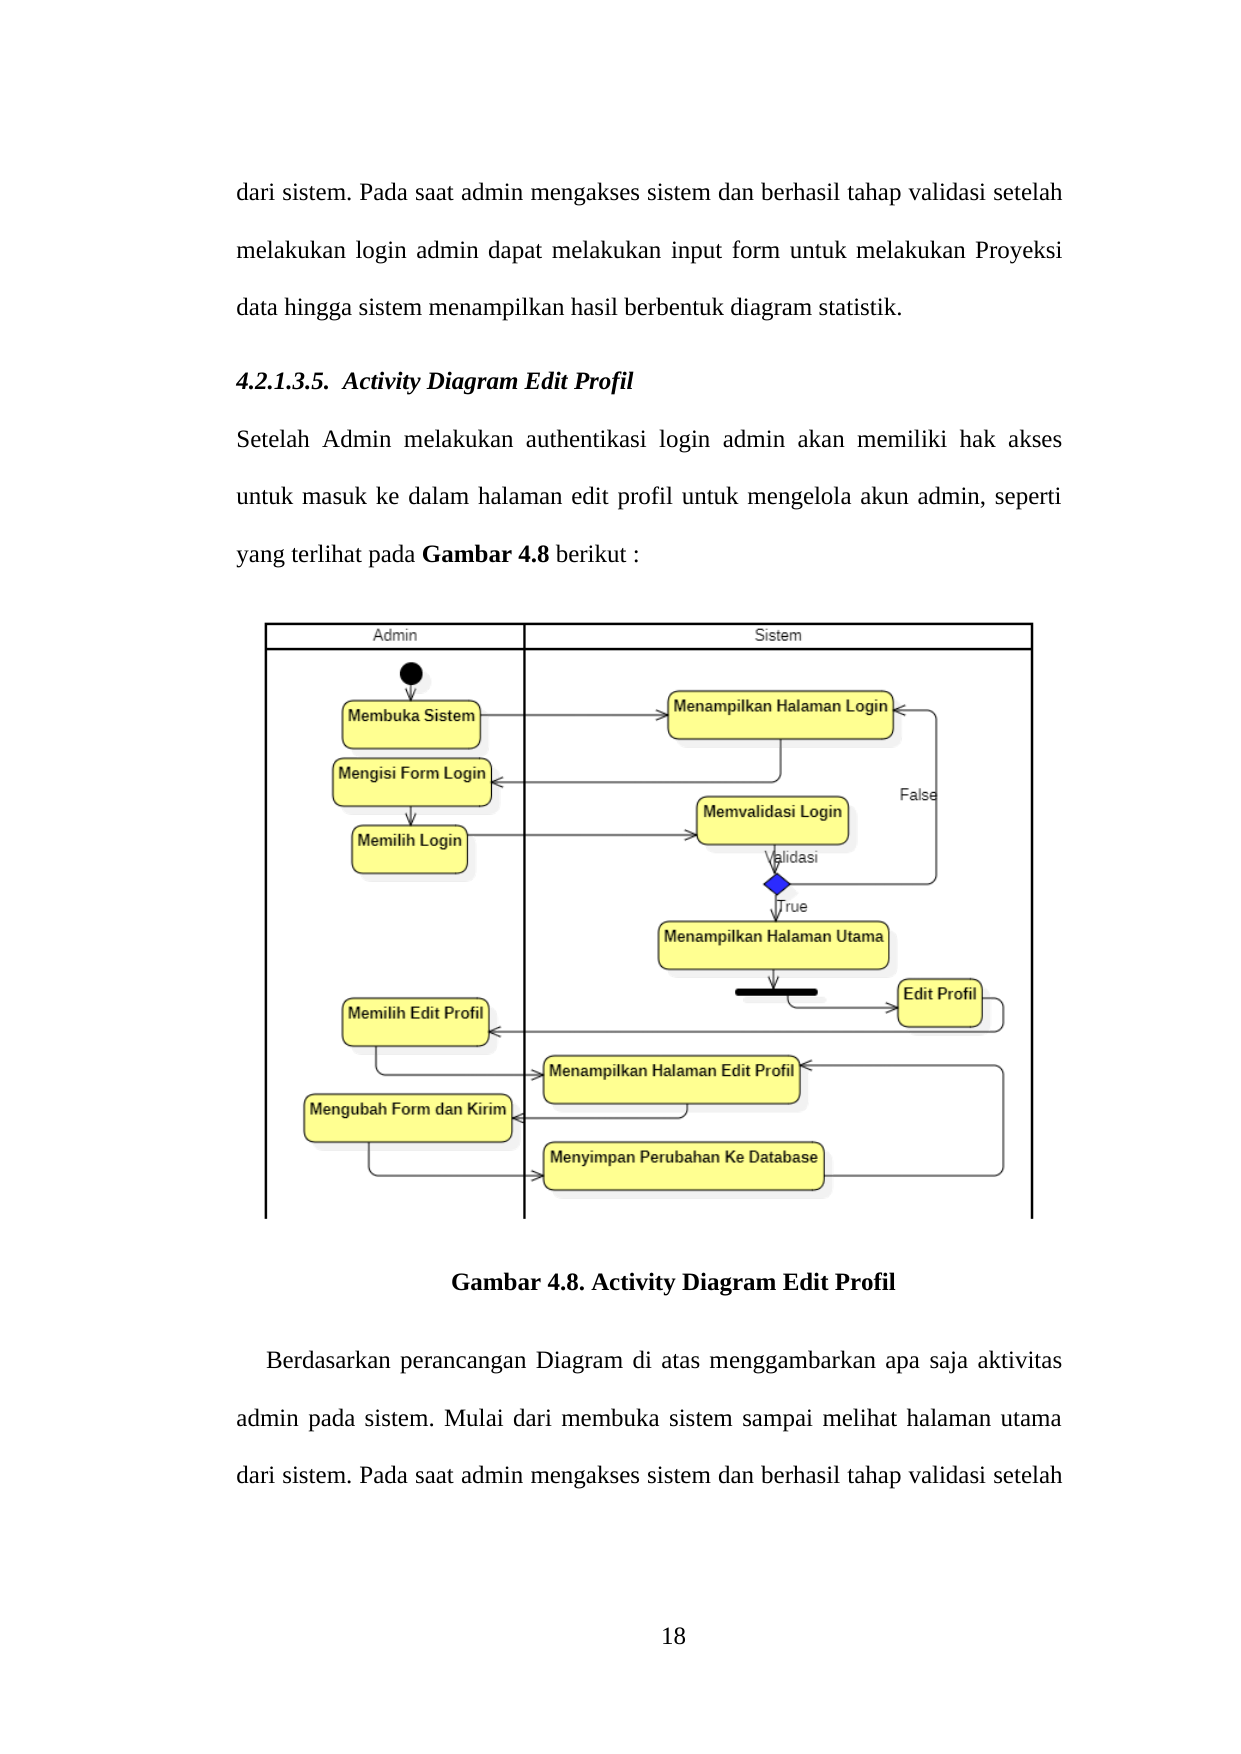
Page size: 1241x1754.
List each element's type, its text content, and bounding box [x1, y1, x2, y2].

text Setelah Admin melakukan authentikasi login admin akan memiliki hak akses untuk masuk ke dalam halaman edit profil untuk mengelola akun admin, seperti yang terlihat pada Gambar 4.8 berikut : [236, 424, 1063, 568]
subtitle Activity Diagram Edit Profil [236, 366, 1063, 395]
text Gambar 4.8. Activity Diagram Edit Profil [236, 1267, 1063, 1296]
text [236, 1346, 1063, 1489]
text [236, 177, 1063, 321]
picture [254, 613, 1045, 1222]
